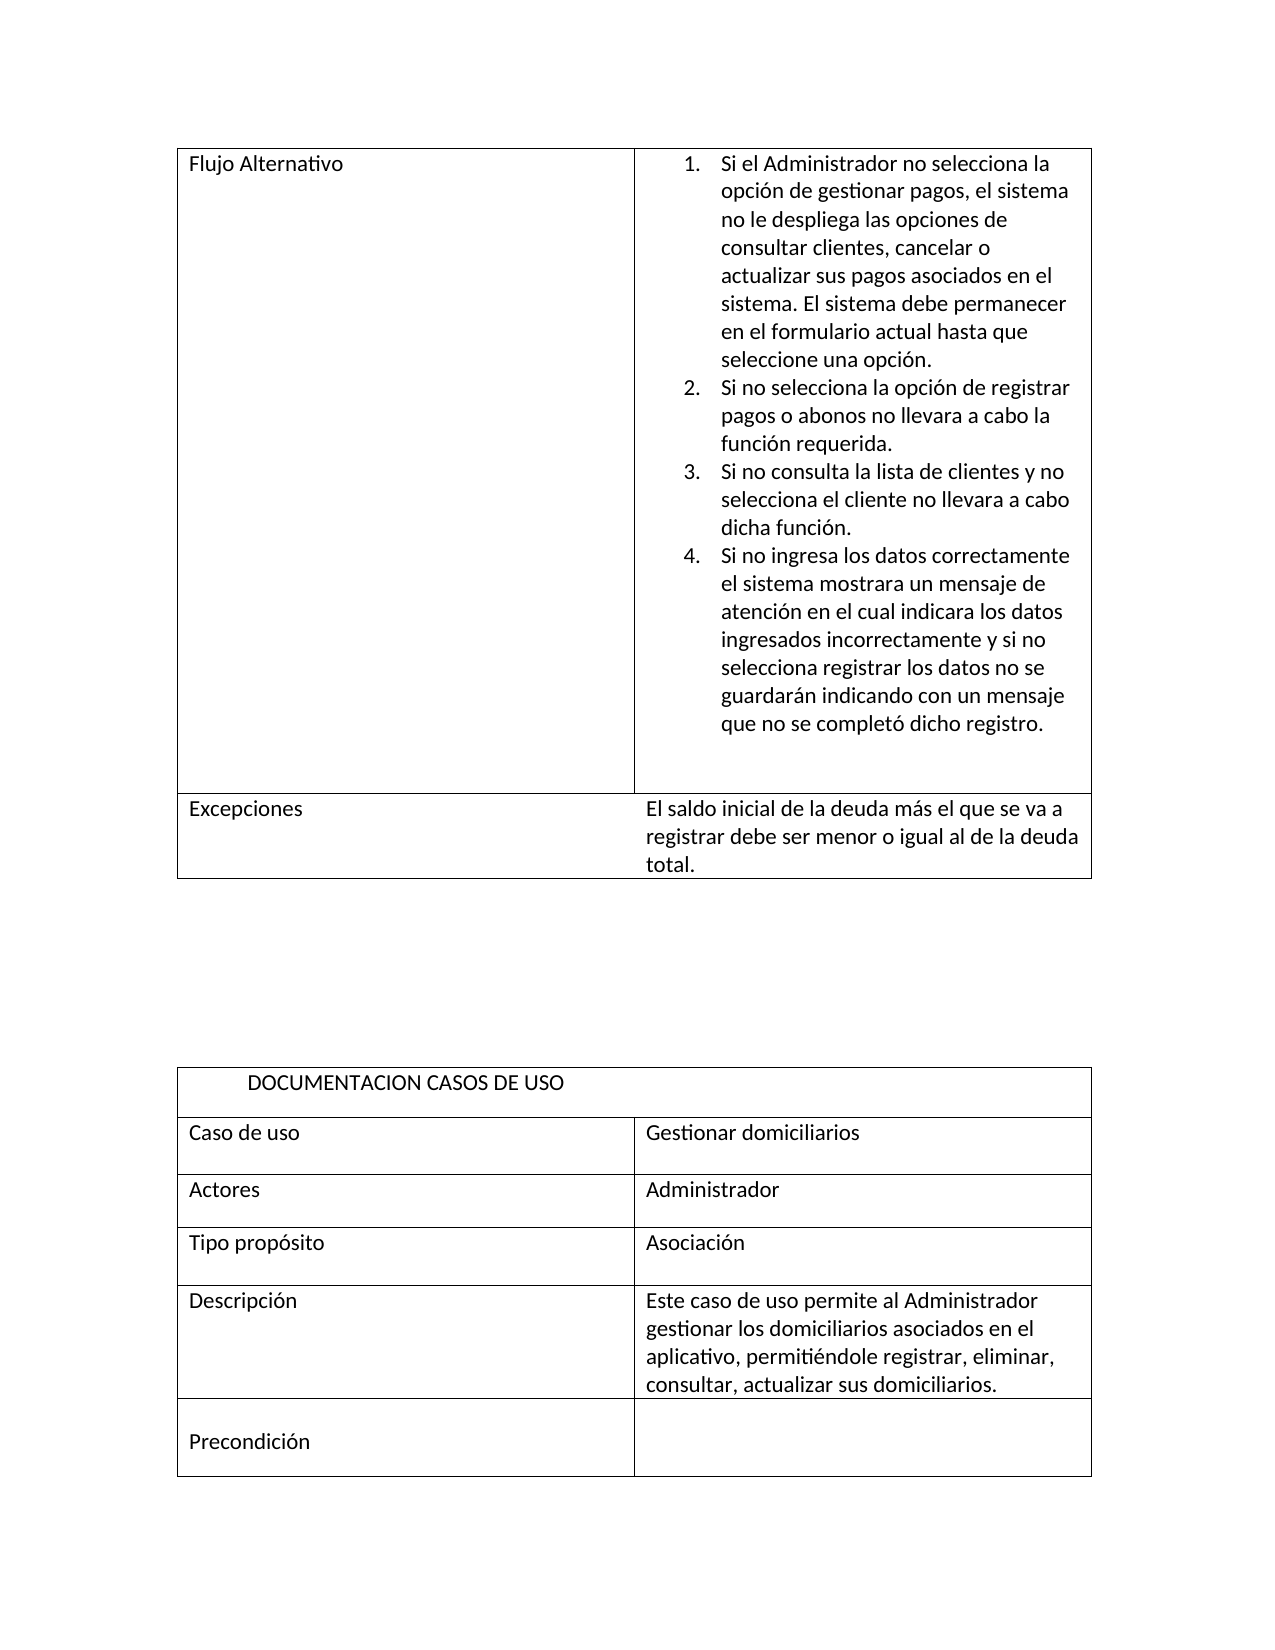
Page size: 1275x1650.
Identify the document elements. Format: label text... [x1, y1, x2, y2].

table_cell Precondición [178, 1399, 634, 1476]
table_cell Tipo propósito [178, 1228, 634, 1285]
table_cell El saldo inicial de la deuda más el que se va a registrar debe ser menor o igual al de la deuda total. [635, 794, 1091, 878]
table_header DOCUMENTACION CASOS DE USO [178, 1068, 634, 1117]
table_header [635, 1068, 1091, 1117]
table_cell Excepciones [178, 794, 634, 878]
table_cell Administrador [635, 1175, 1091, 1227]
table_cell Actores [178, 1175, 634, 1227]
table_cell Caso de uso [178, 1118, 634, 1174]
table_cell Este caso de uso permite al Administrador gestionar los domiciliarios asociados en el aplicativo, permitiéndole registrar, eliminar, consultar, actualizar sus domiciliarios. [635, 1286, 1091, 1398]
table_cell [635, 1399, 1091, 1476]
table_cell Si el Administrador no selecciona la opción de gestionar pagos, el sistema no le despliega las opciones de consultar clientes, cancelar o actualizar sus pagos asociados en el sistema. El sistema debe permanecer en el formulario actual hasta que seleccione una opción. Si no selecciona la opción de registrar pagos o abonos no llevara a cabo la función requerida. Si no consulta la lista de clientes y no selecciona el cliente no llevara a cabo dicha función. Si no ingresa los datos correctamente el sistema mostrara un mensaje de atención en el cual indicara los datos ingresados incorrectamente y si no selecciona registrar los datos no se guardarán indicando con un mensaje que no se completó dicho registro. [635, 149, 1091, 793]
table_cell Gestionar domiciliarios [635, 1118, 1091, 1174]
table_cell Flujo Alternativo [178, 149, 634, 793]
table_cell Descripción [178, 1286, 634, 1398]
table_cell Asociación [635, 1228, 1091, 1285]
